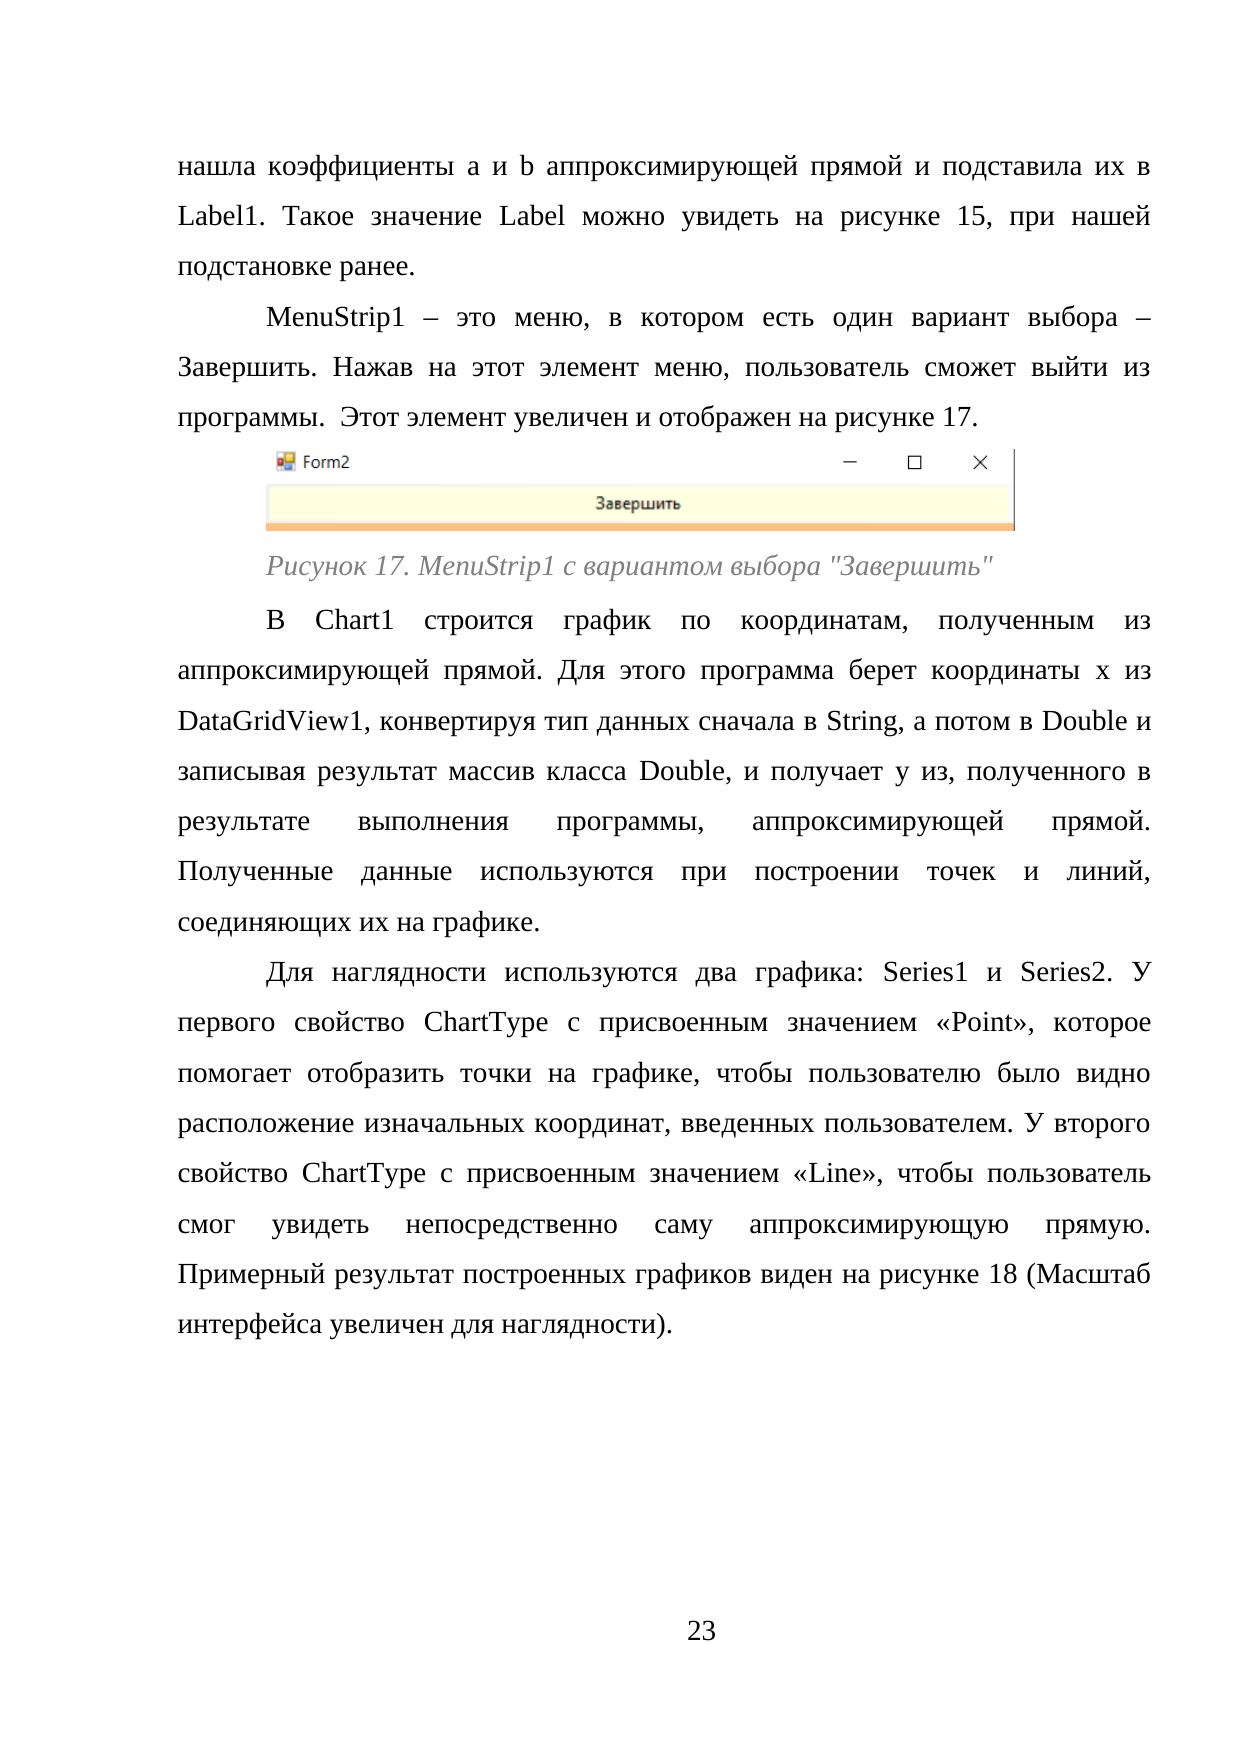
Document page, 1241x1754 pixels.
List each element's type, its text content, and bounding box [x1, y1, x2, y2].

text MenuStrip1 – это меню, в котором есть один вариант выбора – Завершить. Нажав на этот элемент меню, пользователь сможет выйти из программы. Этот элемент увеличен и отображен на рисунке 17. [177, 299, 1152, 433]
text Рисунок 17. MenuStrip1 с вариантом выбора "Завершить" [177, 548, 1152, 581]
text Для наглядности используются два графика: Series1 и Series2. У первого свойство ChartType с присвоенным значением «Point», которое помогает отобразить точки на графике, чтобы пользователю было видно расположение изначальных координат, введенных пользователем. У второго свойство ChartType с присвоенным значением «Line», чтобы пользователь смог увидеть непосредственно саму аппроксимирующую прямую. Примерный результат построенных графиков виден на рисунке 18 (Масштаб интерфейса увеличен для наглядности). [177, 954, 1152, 1340]
text В Chart1 строится график по координатам, полученным из аппроксимирующей прямой. Для этого программа берет координаты x из DataGridView1, конвертируя тип данных сначала в String, а потом в Double и записывая результат массив класса Double, и получает y из, полученного в результате выполнения программы, аппроксимирующей прямой. Полученные данные используются при построении точек и линий, соединяющих их на графике. [177, 602, 1152, 937]
picture [265, 449, 1015, 531]
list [177, 148, 1152, 282]
